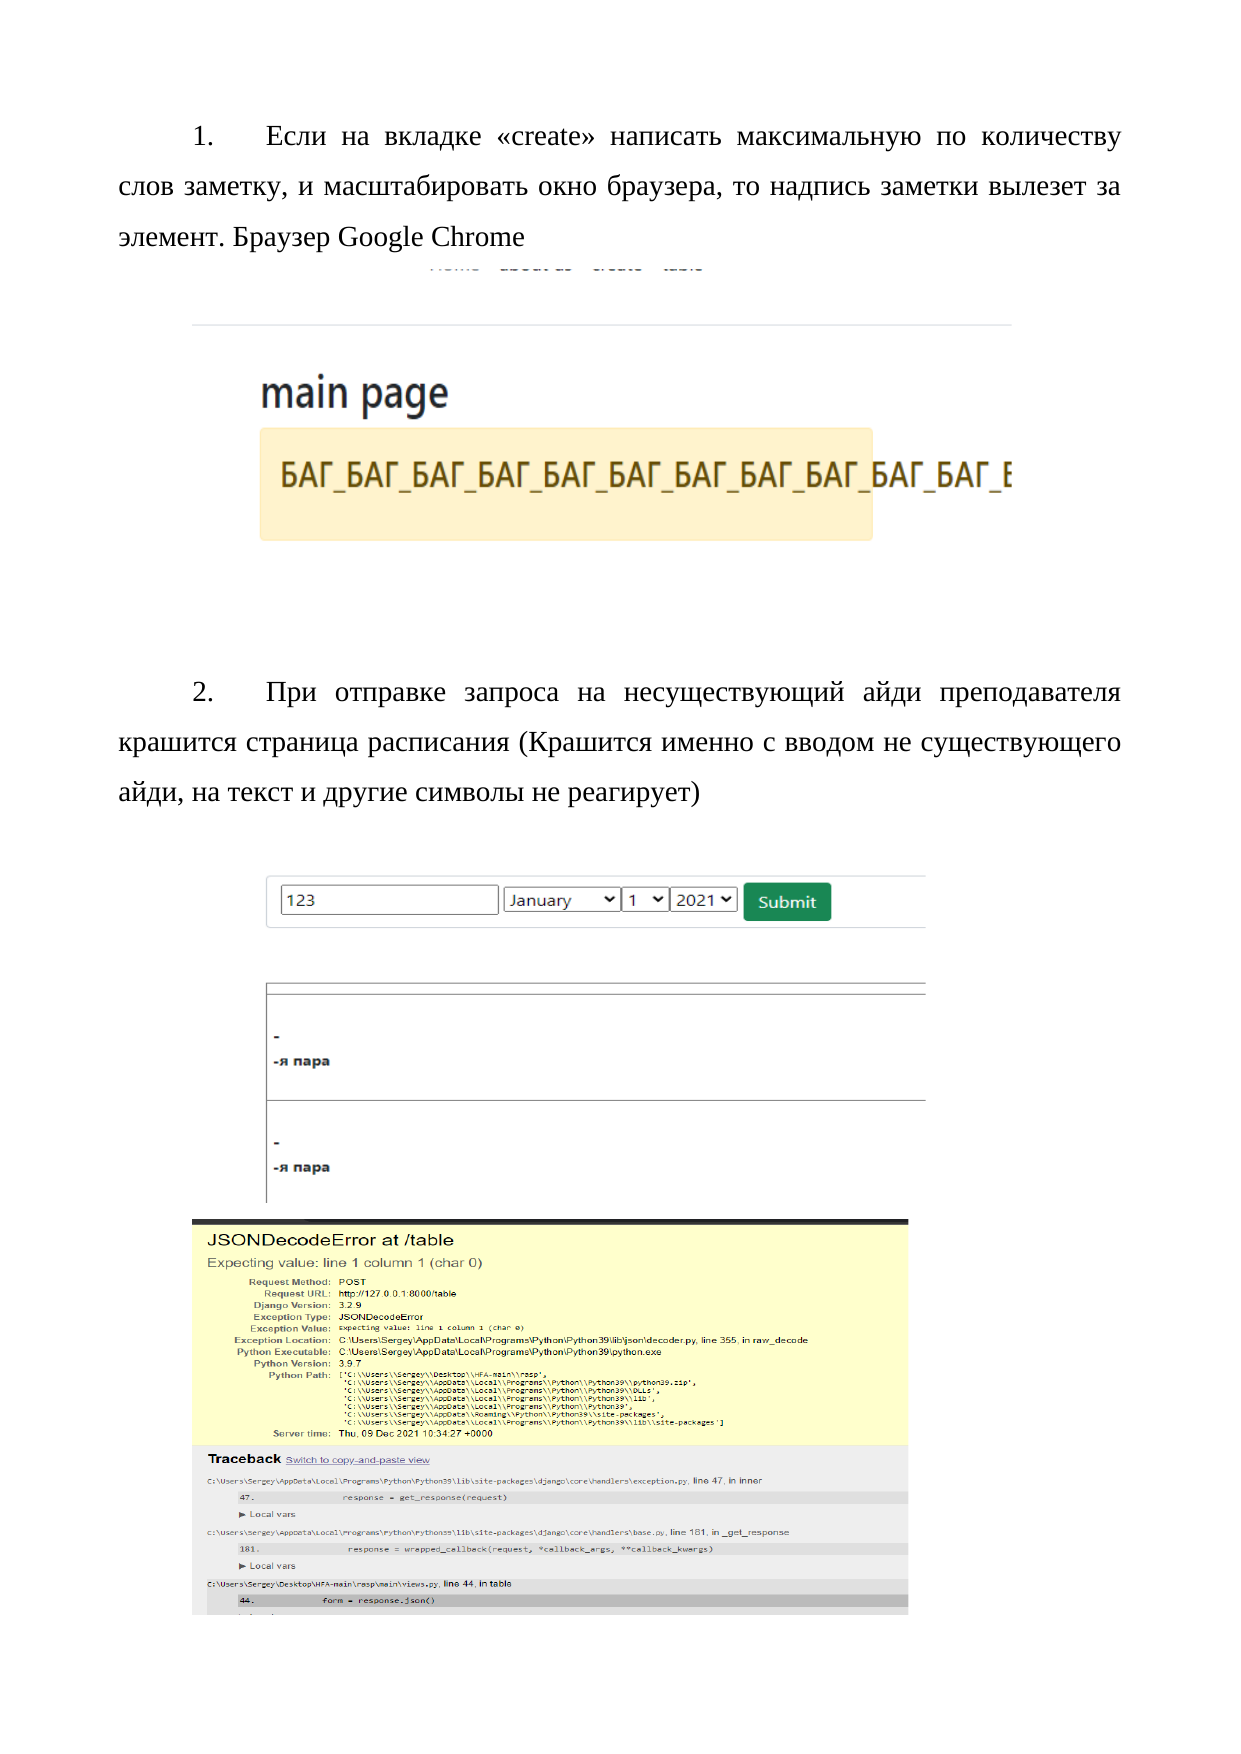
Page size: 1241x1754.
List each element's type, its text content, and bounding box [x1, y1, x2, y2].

picture [192, 824, 926, 1203]
list Если на вкладке «create» написать максимальную по количеству слов заметку, и масштабировать окно браузера, то надпись заметки вылезет за элемент. Браузер Google Chrome [118, 118, 1122, 252]
picture [192, 269, 1012, 657]
list При отправке запроса на несуществующий айди преподавателя крашится страница расписания (Крашится именно с вводом не существующего айди, на текст и другие символы не реагирует) [118, 674, 1122, 808]
picture [192, 1219, 909, 1615]
